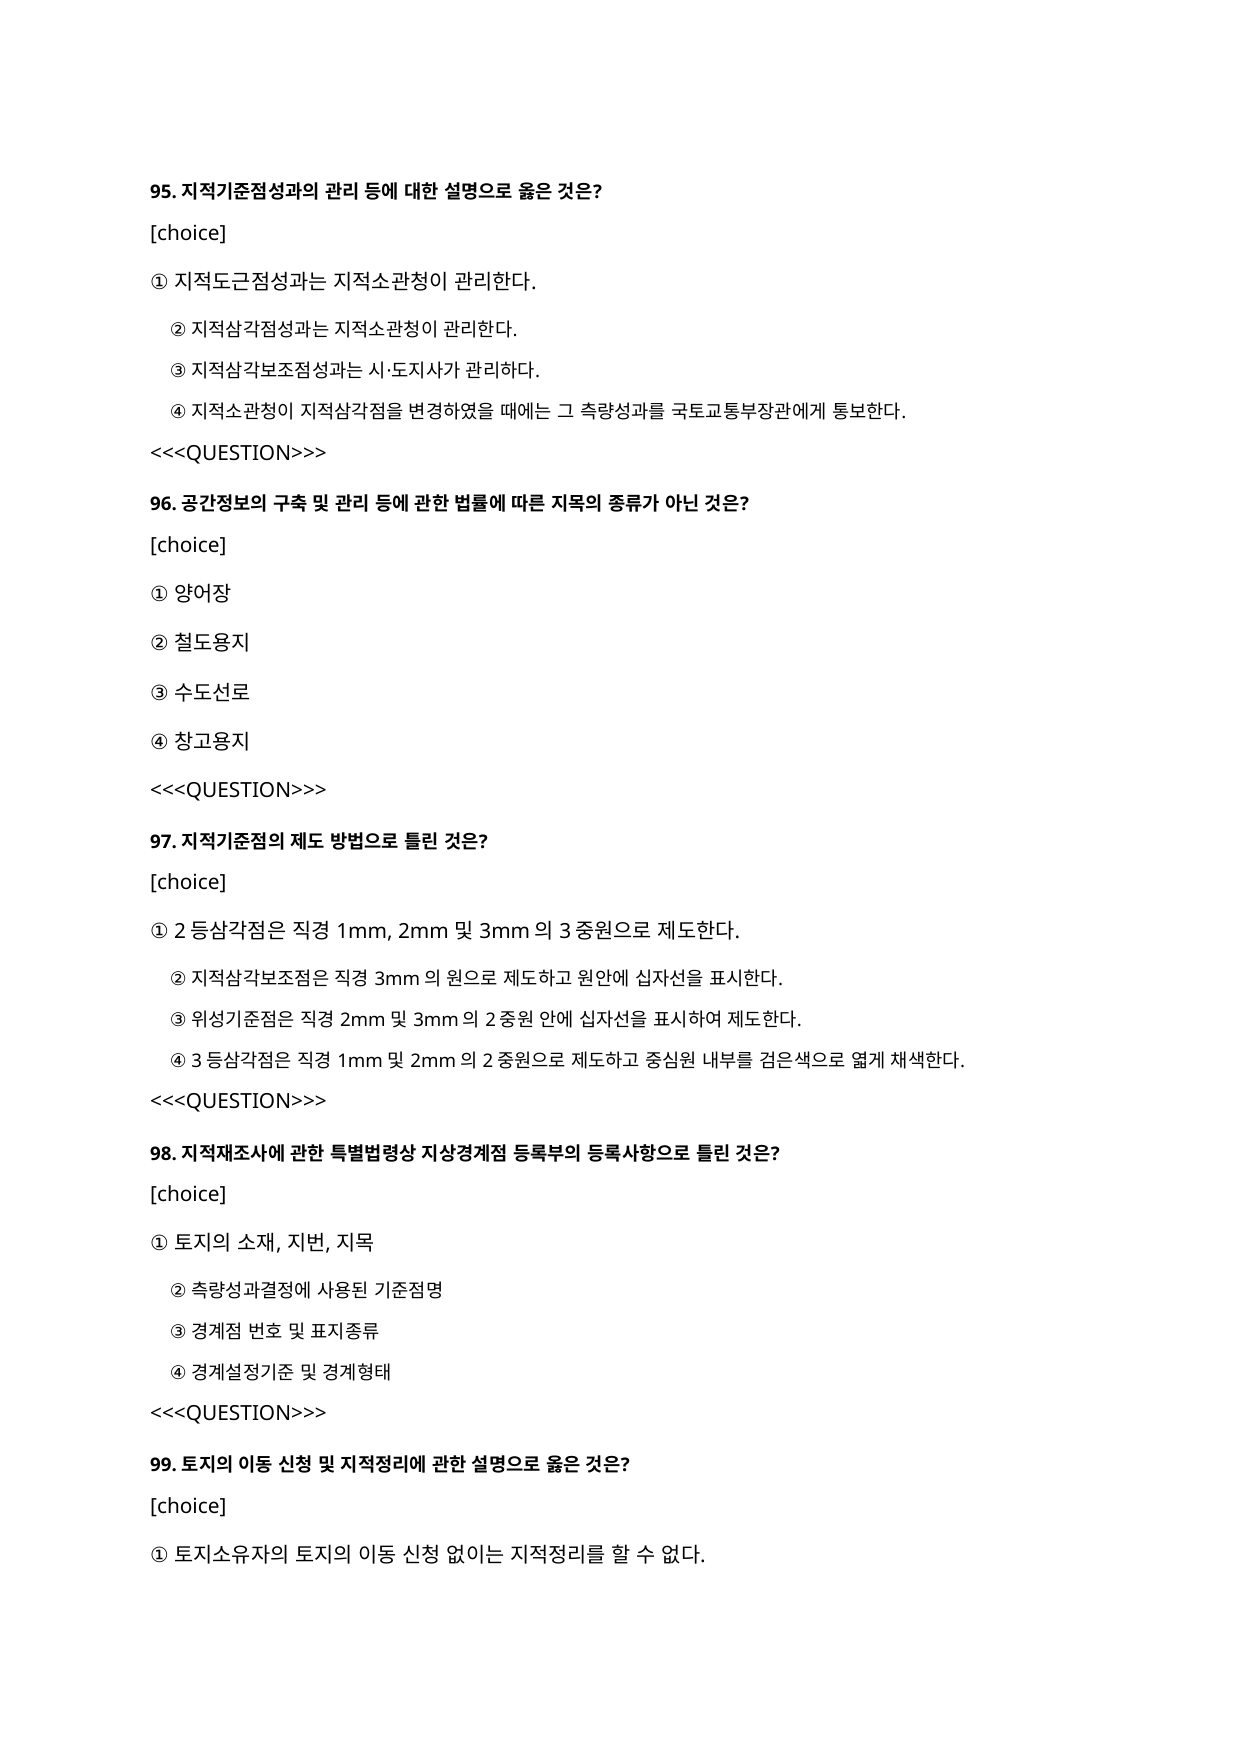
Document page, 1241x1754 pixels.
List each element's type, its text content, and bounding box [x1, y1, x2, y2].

text ④ 3등삼각점은 직경 1mm 및 2mm의 2중원으로 제도하고 중심원 내부를 검은색으로 엷게 채색한다. [150, 1046, 1090, 1073]
text ③ 수도선로 [150, 676, 1090, 706]
text 95. 지적기준점성과의 관리 등에 대한 설명으로 옳은 것은? [150, 177, 1090, 204]
text ① 양어장 [150, 577, 1090, 608]
text <<<QUESTION>>> [150, 775, 1090, 803]
text [choice] [150, 1179, 1090, 1207]
text 96. 공간정보의 구축 및 관리 등에 관한 법률에 따른 지목의 종류가 아닌 것은? [150, 489, 1090, 516]
text <<<QUESTION>>> [150, 1087, 1090, 1115]
text 99. 토지의 이동 신청 및 지적정리에 관한 설명으로 옳은 것은? [150, 1450, 1090, 1477]
text [choice] [150, 867, 1090, 896]
text ② 철도용지 [150, 627, 1090, 657]
text [choice] [150, 530, 1090, 558]
text ① 지적도근점성과는 지적소관청이 관리한다. [150, 265, 1090, 296]
text ③ 지적삼각보조점성과는 시·도지사가 관리하다. [150, 356, 1090, 383]
text ④ 지적소관청이 지적삼각점을 변경하였을 때에는 그 측량성과를 국토교통부장관에게 통보한다. [150, 397, 1090, 424]
text ④ 경계설정기준 및 경계형태 [150, 1358, 1090, 1385]
text [choice] [150, 1491, 1090, 1519]
text <<<QUESTION>>> [150, 1398, 1090, 1427]
text ③ 경계점 번호 및 표지종류 [150, 1317, 1090, 1344]
text ① 2등삼각점은 직경 1mm, 2mm 및 3mm의 3중원으로 제도한다. [150, 914, 1090, 945]
text ② 지적삼각점성과는 지적소관청이 관리한다. [150, 315, 1090, 342]
text ③ 위성기준점은 직경 2mm 및 3mm의 2중원 안에 십자선을 표시하여 제도한다. [150, 1005, 1090, 1032]
text <<<QUESTION>>> [150, 438, 1090, 466]
text 97. 지적기준점의 제도 방법으로 틀린 것은? [150, 826, 1090, 853]
text [choice] [150, 218, 1090, 247]
text ② 지적삼각보조점은 직경 3mm의 원으로 제도하고 원안에 십자선을 표시한다. [150, 964, 1090, 991]
text 98. 지적재조사에 관한 특별법령상 지상경계점 등록부의 등록사항으로 틀린 것은? [150, 1138, 1090, 1165]
text ④ 창고용지 [150, 725, 1090, 756]
text ① 토지의 소재, 지번, 지목 [150, 1226, 1090, 1257]
text ② 측량성과결정에 사용된 기준점명 [150, 1276, 1090, 1303]
text ① 토지소유자의 토지의 이동 신청 없이는 지적정리를 할 수 없다. [150, 1538, 1090, 1568]
